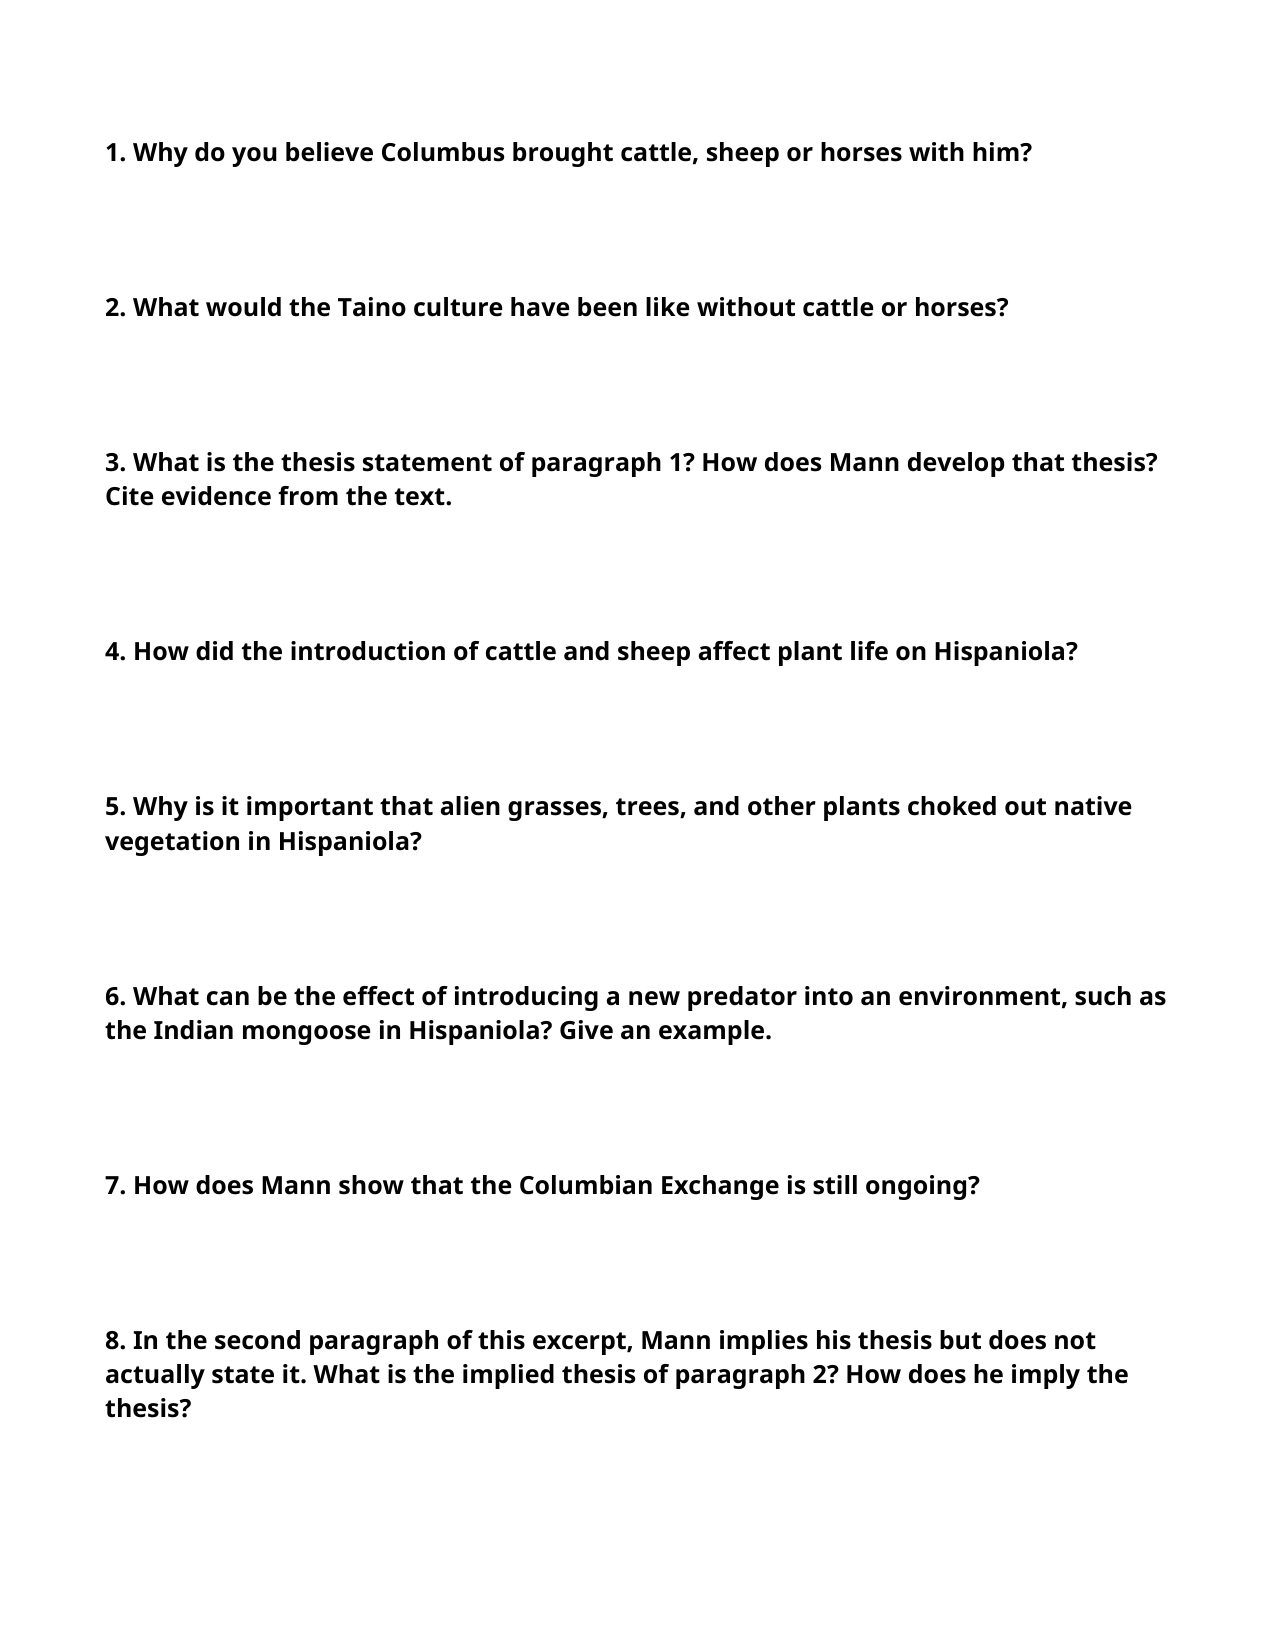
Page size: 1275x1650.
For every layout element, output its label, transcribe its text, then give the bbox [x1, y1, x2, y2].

text 6. What can be the effect of introducing a new predator into an environment, such as the Indian mongoose in Hispaniola? Give an example. [105, 978, 1170, 1075]
text 3. What is the thesis statement of paragraph 1? How does Mann develop that thesis? Cite evidence from the text. [105, 444, 1170, 541]
text 8. In the second paragraph of this excerpt, Mann implies his thesis but does not actually state it. What is the implied thesis of paragraph 2? How does he imply the thesis? [105, 1323, 1170, 1425]
text 1. Why do you believe Columbus brought cattle, sheep or horses with him? [105, 134, 1170, 197]
text 2. What would the Taino culture have been like without cattle or horses? [105, 289, 1170, 352]
text 5. Why is it important that alien grasses, trees, and other plants choked out native vegetation in Hispaniola? [105, 789, 1170, 886]
text 7. How does Mann show that the Columbian Exchange is still ongoing? [105, 1168, 1170, 1230]
text 4. How did the introduction of cattle and sheep affect plant life on Hispaniola? [105, 634, 1170, 697]
